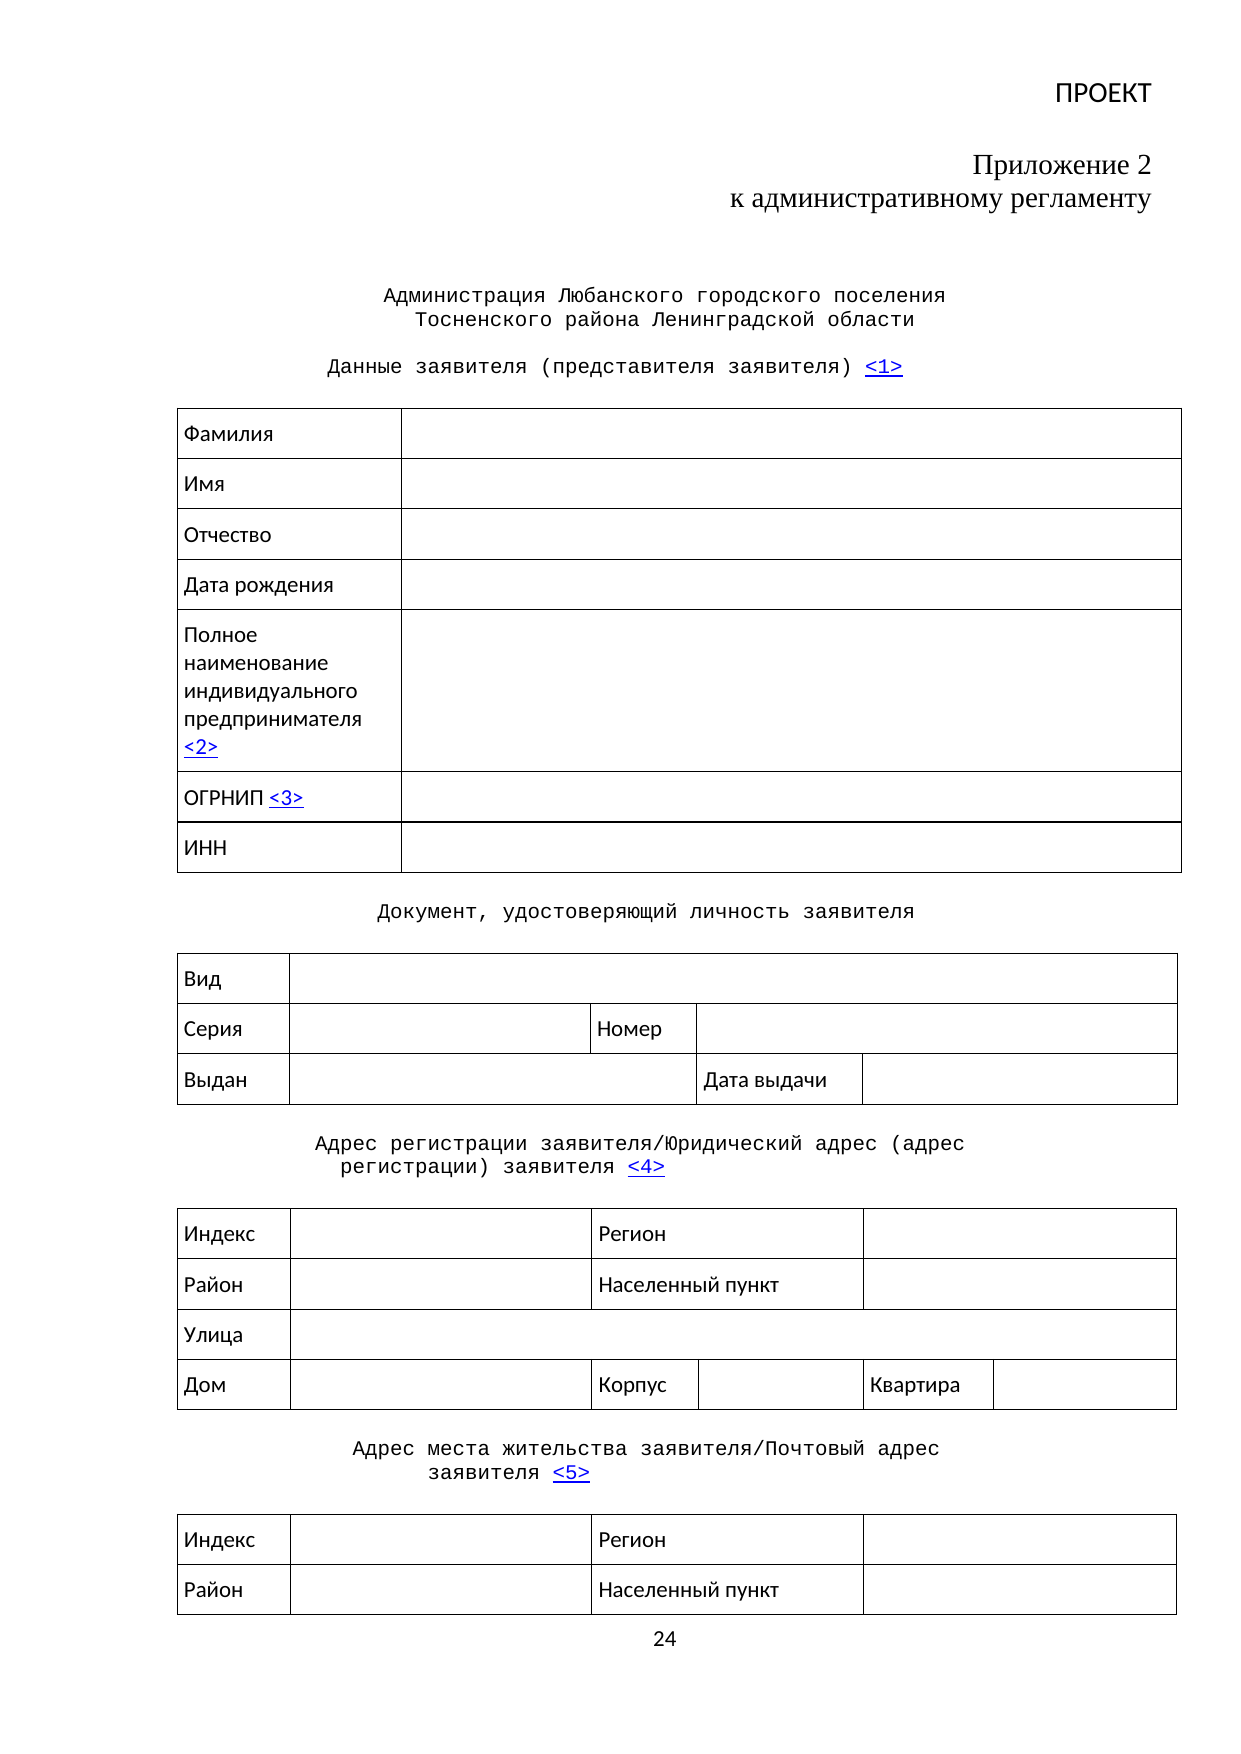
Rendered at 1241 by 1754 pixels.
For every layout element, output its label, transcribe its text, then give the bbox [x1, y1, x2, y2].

table_header Регион [592, 1209, 863, 1258]
table_cell Дата выдачи [697, 1054, 862, 1103]
text Приложение 2 [177, 147, 1152, 180]
table_cell Выдан [178, 1054, 289, 1103]
text к административному регламенту [177, 180, 1152, 214]
table_cell Имя [178, 459, 401, 508]
table_cell Дом [178, 1360, 290, 1409]
table_cell [291, 1259, 591, 1308]
table_cell Населенный пункт [592, 1259, 863, 1308]
table_header Фамилия [178, 409, 401, 458]
table_cell Район [178, 1565, 290, 1614]
table_header [864, 1515, 1176, 1564]
table_header Вид [178, 954, 289, 1003]
table_cell [699, 1360, 863, 1409]
table_cell [291, 1360, 591, 1409]
table_cell ОГРНИП <3> [178, 772, 401, 821]
table_cell [402, 823, 1181, 872]
text Адрес регистрации заявителя/Юридический адрес (адрес [177, 1132, 1152, 1156]
table_header [291, 1209, 591, 1258]
text Адрес места жительства заявителя/Почтовый адрес [177, 1438, 1152, 1462]
table_cell [402, 772, 1181, 821]
table_cell [291, 1310, 1176, 1359]
text Данные заявителя (представителя заявителя) <1> [177, 356, 1152, 379]
table_header [290, 954, 1177, 1003]
text Документ, удостоверяющий личность заявителя [177, 901, 1152, 924]
table_header [402, 409, 1181, 458]
table_cell [864, 1259, 1176, 1308]
text Администрация Любанского городского поселения [177, 285, 1152, 308]
text регистрации) заявителя <4> [177, 1156, 1152, 1180]
table_cell Район [178, 1259, 290, 1308]
table_header Регион [592, 1515, 863, 1564]
table_cell Номер [591, 1004, 696, 1053]
table_cell [402, 459, 1181, 508]
table_cell [863, 1054, 1177, 1103]
table_cell [291, 1565, 591, 1614]
table_cell Серия [178, 1004, 289, 1053]
table_cell [994, 1360, 1176, 1409]
table_cell [402, 560, 1181, 609]
table_cell [402, 610, 1181, 771]
text заявителя <5> [177, 1462, 1152, 1485]
table_header Индекс [178, 1515, 290, 1564]
table_cell Улица [178, 1310, 290, 1359]
table_cell [290, 1054, 696, 1103]
table_cell Населенный пункт [592, 1565, 863, 1614]
table_cell Полное наименование индивидуального предпринимателя <2> [178, 610, 401, 771]
table_cell Отчество [178, 509, 401, 558]
table_cell [864, 1565, 1176, 1614]
table_cell Корпус [592, 1360, 698, 1409]
table_cell ИНН [178, 823, 401, 872]
table_cell [697, 1004, 1177, 1053]
table_header [291, 1515, 591, 1564]
table_cell Квартира [864, 1360, 993, 1409]
text Тосненского района Ленинградской области [177, 308, 1152, 332]
table_cell [290, 1004, 590, 1053]
table_cell [402, 509, 1181, 558]
table_header Индекс [178, 1209, 290, 1258]
table_header [864, 1209, 1176, 1258]
table_cell Дата рождения [178, 560, 401, 609]
